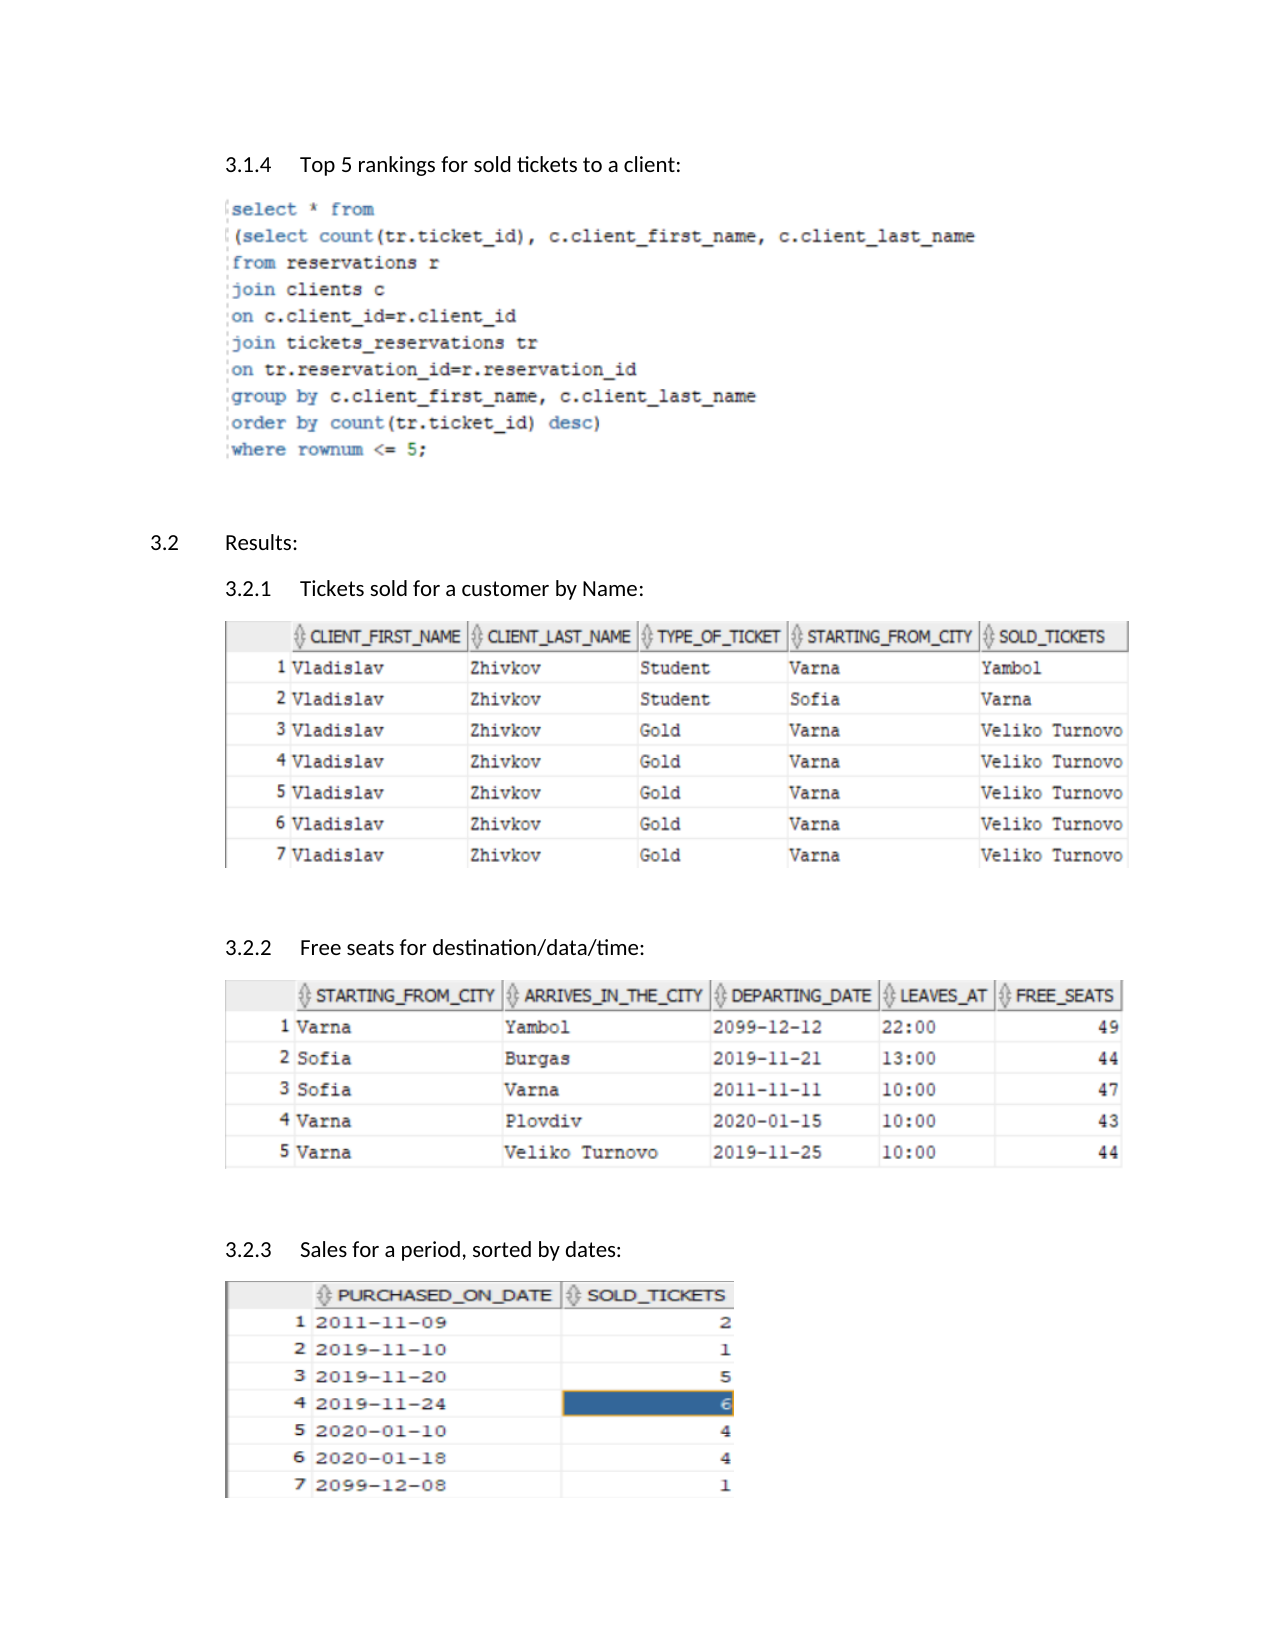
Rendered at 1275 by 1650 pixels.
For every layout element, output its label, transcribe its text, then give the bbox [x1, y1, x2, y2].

picture [225, 980, 1124, 1169]
picture [225, 621, 1129, 868]
text 3.2.3 Sales for a period, sorted by dates: [150, 1235, 1125, 1263]
text 3.2.2 Free seats for destination/data/time: [150, 933, 1125, 961]
text 3.1.4 Top 5 rankings for sold tickets to a client: [150, 150, 1125, 178]
picture [225, 1281, 734, 1498]
picture [225, 196, 1063, 462]
text 3.2 Results: [150, 528, 1125, 556]
text 3.2.1 Tickets sold for a customer by Name: [150, 574, 1125, 602]
